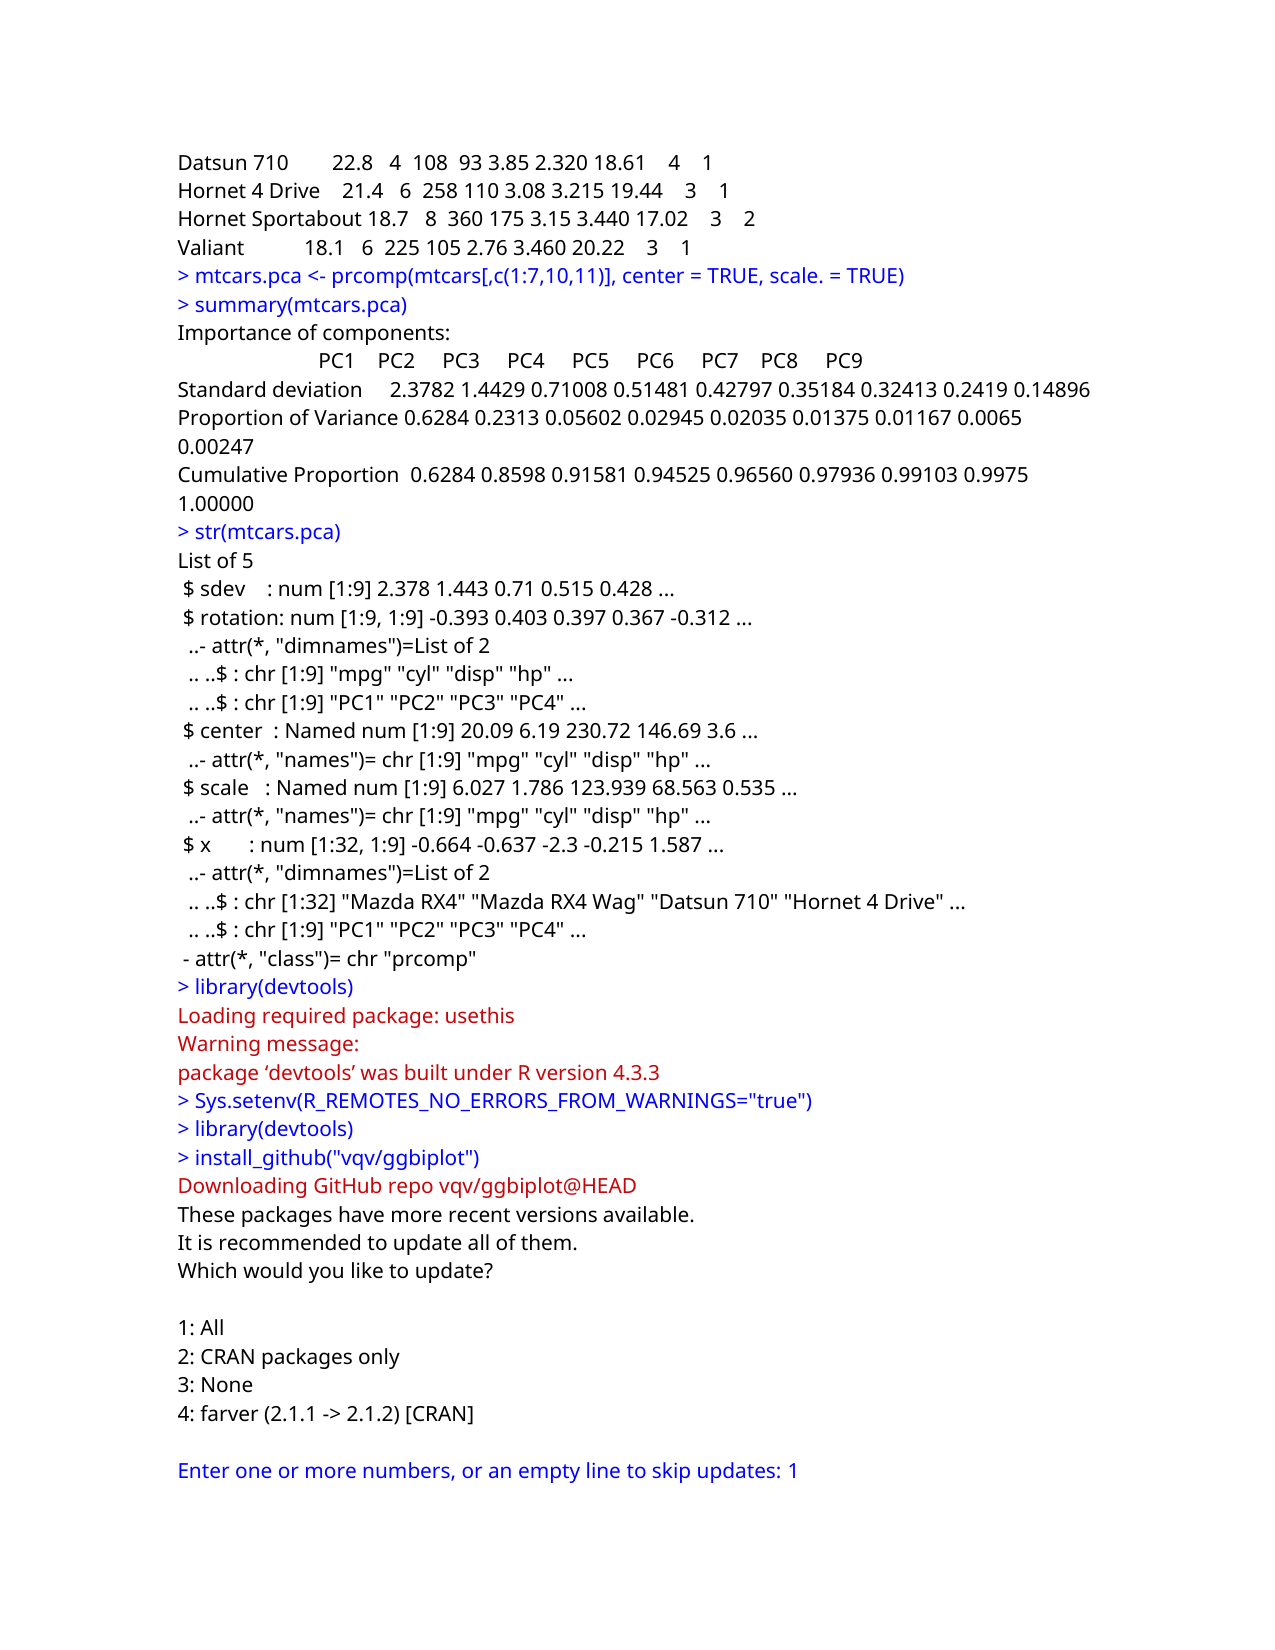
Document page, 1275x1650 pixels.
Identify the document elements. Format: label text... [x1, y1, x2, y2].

text .. ..$ : chr [1:9] "PC1" "PC2" "PC3" "PC4" ... [177, 915, 1098, 944]
text > summary(mtcars.pca) [177, 290, 1098, 318]
text Standard deviation 2.3782 1.4429 0.71008 0.51481 0.42797 0.35184 0.32413 0.2419 0.14896 [177, 375, 1098, 403]
text - attr(*, "class")= chr "prcomp" [177, 944, 1098, 972]
text ..- attr(*, "dimnames")=List of 2 [177, 631, 1098, 659]
text $ rotation: num [1:9, 1:9] -0.393 0.403 0.397 0.367 -0.312 ... [177, 603, 1098, 631]
text 2: CRAN packages only [177, 1342, 1098, 1370]
text Enter one or more numbers, or an empty line to skip updates: 1 [177, 1456, 1098, 1484]
text > mtcars.pca <- prcomp(mtcars[,c(1:7,10,11)], center = TRUE, scale. = TRUE) [177, 261, 1098, 290]
text > install_github("vqv/ggbiplot") [177, 1143, 1098, 1171]
text > Sys.setenv(R_REMOTES_NO_ERRORS_FROM_WARNINGS="true") [177, 1086, 1098, 1114]
text > library(devtools) [177, 1114, 1098, 1143]
text $ sdev : num [1:9] 2.378 1.443 0.71 0.515 0.428 ... [177, 574, 1098, 603]
text 3: None [177, 1370, 1098, 1399]
text Cumulative Proportion 0.6284 0.8598 0.91581 0.94525 0.96560 0.97936 0.99103 0.9975 1.00000 [177, 460, 1098, 517]
text > library(devtools) [177, 972, 1098, 1001]
text PC1 PC2 PC3 PC4 PC5 PC6 PC7 PC8 PC9 [177, 347, 1098, 375]
text 4: farver (2.1.1 -> 2.1.2) [CRAN] [177, 1399, 1098, 1427]
text $ x : num [1:32, 1:9] -0.664 -0.637 -2.3 -0.215 1.587 ... [177, 830, 1098, 858]
text package ‘devtools’ was built under R version 4.3.3 [177, 1058, 1098, 1086]
text It is recommended to update all of them. [177, 1228, 1098, 1257]
text Warning message: [177, 1029, 1098, 1058]
text > str(mtcars.pca) [177, 517, 1098, 546]
text Downloading GitHub repo vqv/ggbiplot@HEAD [177, 1171, 1098, 1200]
text 1: All [177, 1313, 1098, 1342]
text Hornet Sportabout 18.7 8 360 175 3.15 3.440 17.02 3 2 [177, 204, 1098, 233]
text $ scale : Named num [1:9] 6.027 1.786 123.939 68.563 0.535 ... [177, 773, 1098, 802]
text List of 5 [177, 546, 1098, 574]
text Hornet 4 Drive 21.4 6 258 110 3.08 3.215 19.44 3 1 [177, 176, 1098, 204]
text Loading required package: usethis [177, 1001, 1098, 1029]
text ..- attr(*, "names")= chr [1:9] "mpg" "cyl" "disp" "hp" ... [177, 745, 1098, 773]
text Which would you like to update? [177, 1257, 1098, 1285]
text .. ..$ : chr [1:9] "PC1" "PC2" "PC3" "PC4" ... [177, 688, 1098, 716]
text .. ..$ : chr [1:32] "Mazda RX4" "Mazda RX4 Wag" "Datsun 710" "Hornet 4 Drive" ... [177, 887, 1098, 915]
text Proportion of Variance 0.6284 0.2313 0.05602 0.02945 0.02035 0.01375 0.01167 0.0065 0.00247 [177, 403, 1098, 460]
text ..- attr(*, "dimnames")=List of 2 [177, 858, 1098, 887]
text .. ..$ : chr [1:9] "mpg" "cyl" "disp" "hp" ... [177, 659, 1098, 688]
text $ center : Named num [1:9] 20.09 6.19 230.72 146.69 3.6 ... [177, 716, 1098, 745]
text Importance of components: [177, 318, 1098, 347]
text These packages have more recent versions available. [177, 1200, 1098, 1228]
text Datsun 710 22.8 4 108 93 3.85 2.320 18.61 4 1 [177, 148, 1098, 176]
text Valiant 18.1 6 225 105 2.76 3.460 20.22 3 1 [177, 233, 1098, 261]
text ..- attr(*, "names")= chr [1:9] "mpg" "cyl" "disp" "hp" ... [177, 802, 1098, 830]
